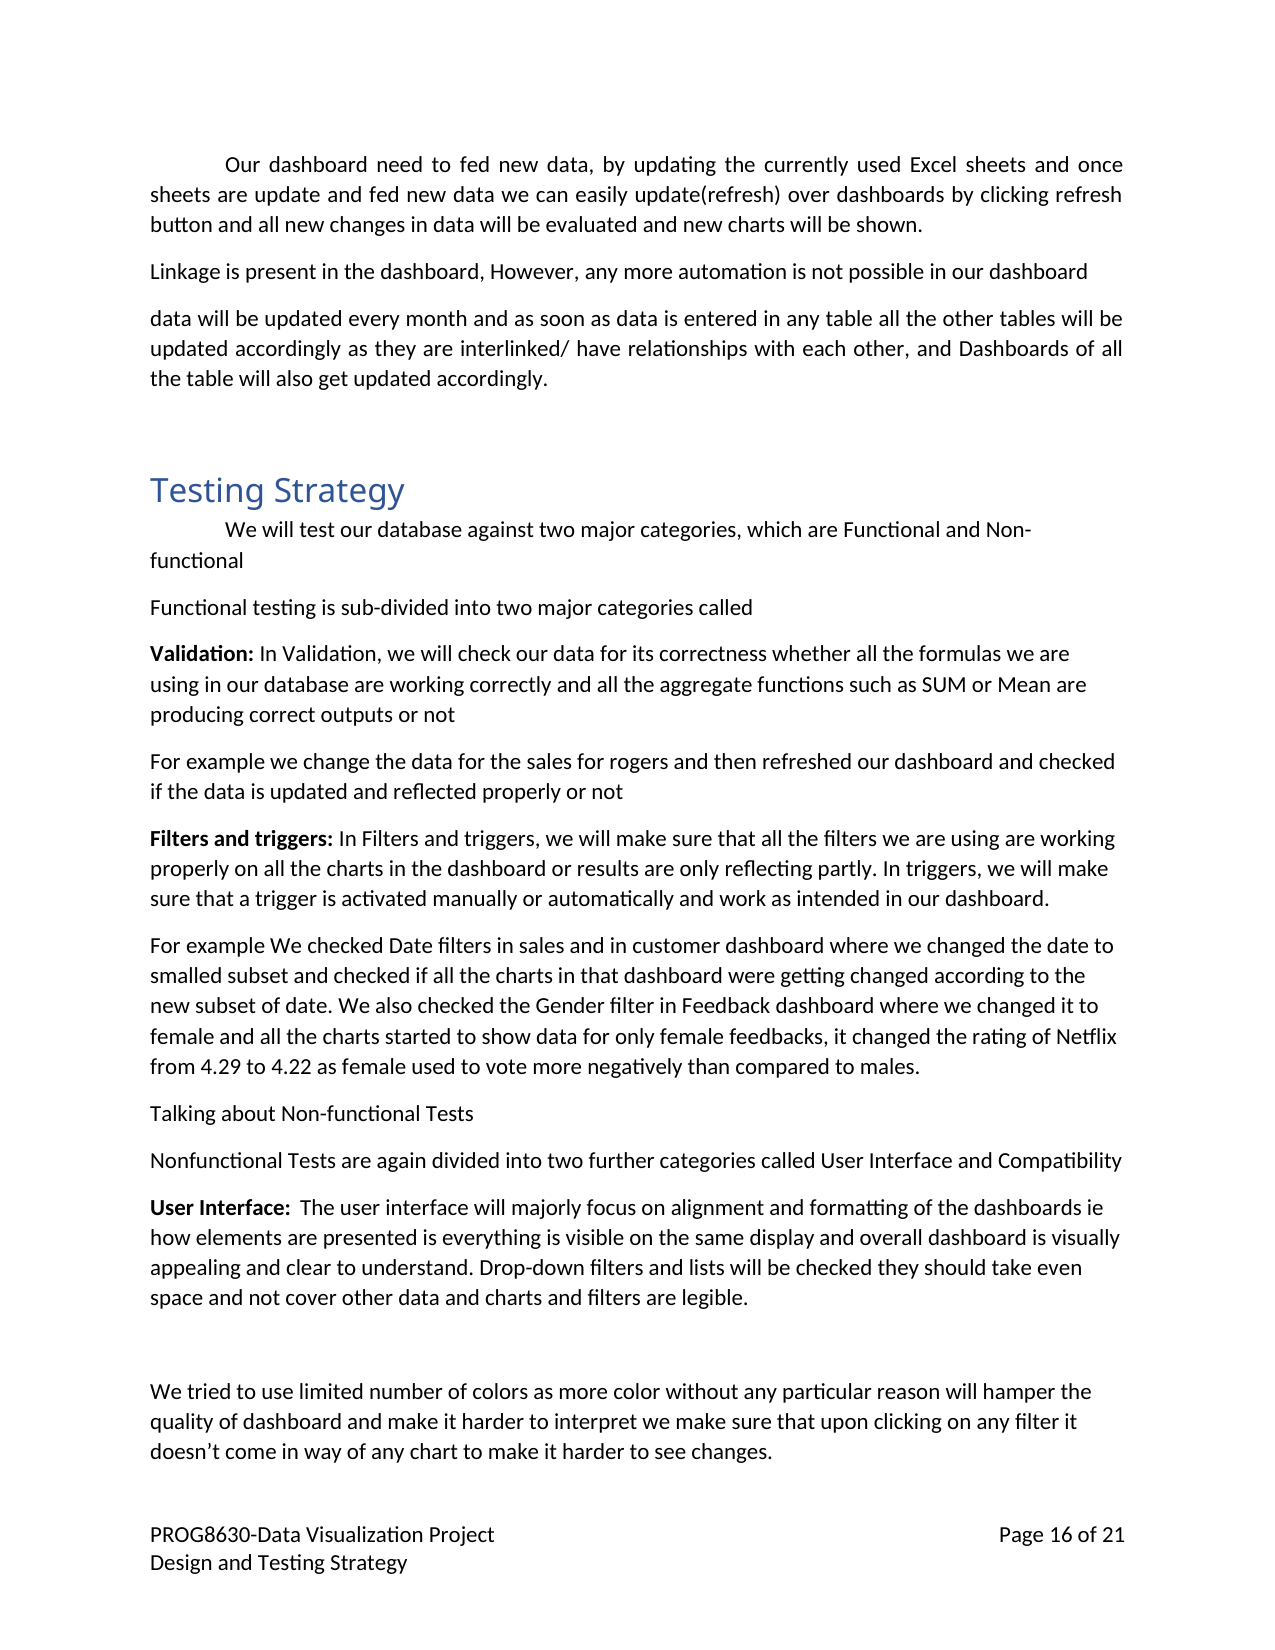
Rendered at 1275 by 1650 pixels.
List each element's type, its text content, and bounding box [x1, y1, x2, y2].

text We will test our database against two major categories, which are Functional and Non-functional [150, 516, 1125, 574]
text Nonfunctional Tests are again divided into two further categories called User Interface and Compatibility [150, 1146, 1125, 1174]
text For example We checked Date filters in sales and in customer dashboard where we changed the date to smalled subset and checked if all the charts in that dashboard were getting changed according to the new subset of date. We also checked the Gender filter in Feedback dashboard where we changed it to female and all the charts started to show data for only female feedbacks, it changed the rating of Netflix from 4.29 to 4.22 as female used to vote more negatively than compared to males. [150, 931, 1125, 1080]
text We tried to use limited number of colors as more color without any particular reason will hamper the quality of dashboard and make it harder to interpret we make sure that upon clicking on any filter it doesn’t come in way of any chart to make it harder to see changes. [150, 1377, 1125, 1466]
text Functional testing is sub-divided into two major categories called [150, 593, 1125, 621]
text Talking about Non-functional Tests [150, 1099, 1125, 1127]
text Filters and triggers: In Filters and triggers, we will make sure that all the filters we are using are working properly on all the charts in the dashboard or results are only reflecting partly. In triggers, we will make sure that a trigger is activated manually or automatically and work as intended in our dashboard. [150, 824, 1125, 912]
text User Interface: The user interface will majorly focus on alignment and formatting of the dashboards ie how elements are presented is everything is visible on the same display and overall dashboard is visually appealing and clear to understand. Drop-down filters and lists will be checked they should take even space and not cover other data and charts and filters are legible. [150, 1193, 1125, 1311]
text Our dashboard need to fed new data, by updating the currently used Excel sheets and once sheets are update and fed new data we can easily update(refresh) over dashboards by clicking refresh button and all new changes in data will be evaluated and new charts will be shown. [150, 150, 1125, 238]
text Linkage is present in the dashboard, However, any more automation is not possible in our dashboard [150, 257, 1125, 285]
text Validation: In Validation, we will check our data for its correctness whether all the formulas we are using in our database are working correctly and all the aggregate functions such as SUM or Mean are producing correct outputs or not [150, 639, 1125, 728]
subtitle Testing Strategy [150, 467, 1125, 512]
text For example we change the data for the sales for rogers and then refreshed our dashboard and checked if the data is updated and reflected properly or not [150, 747, 1125, 805]
text data will be updated every month and as soon as data is entered in any table all the other tables will be updated accordingly as they are interlinked/ have relationships with each other, and Dashboards of all the table will also get updated accordingly. [150, 304, 1125, 393]
